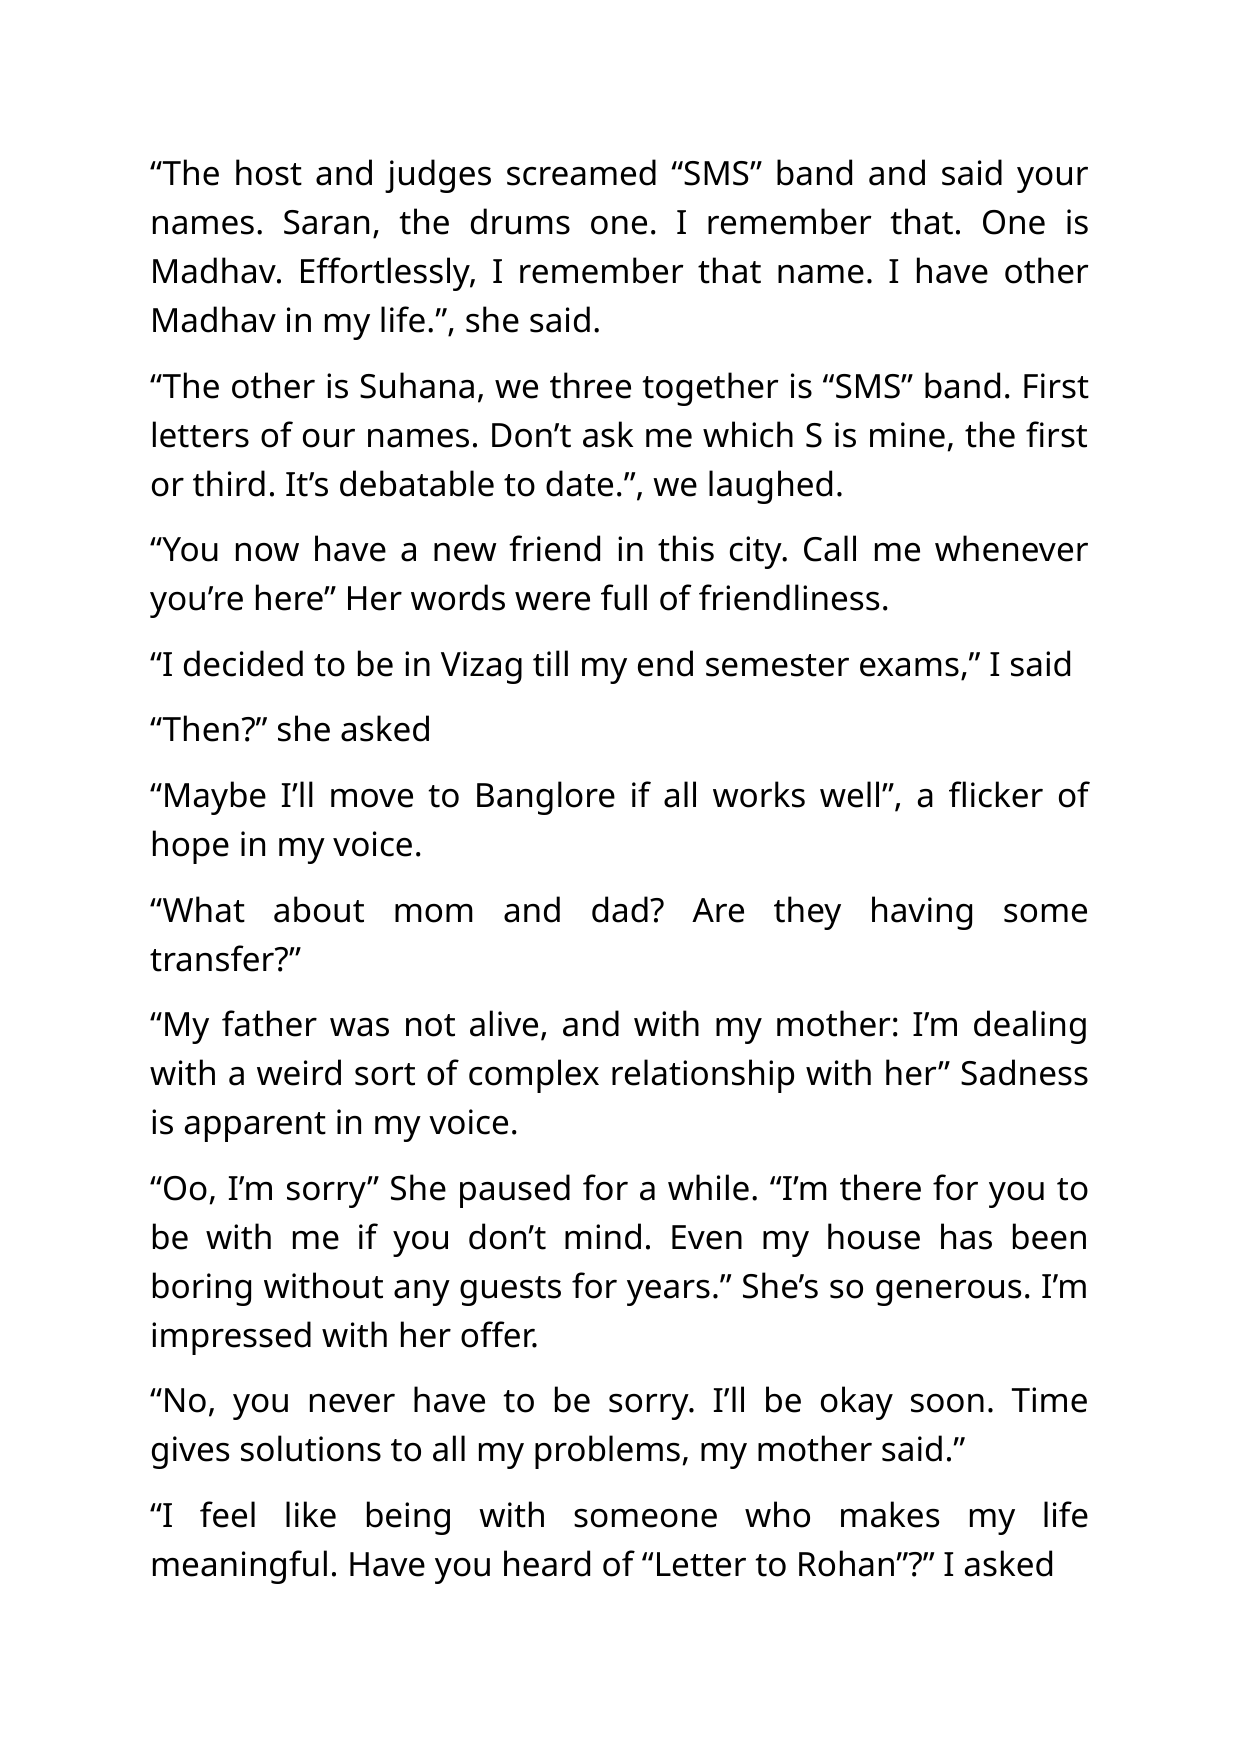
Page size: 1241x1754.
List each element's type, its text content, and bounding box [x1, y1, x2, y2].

text “The other is Suhana, we three together is “SMS” band. First letters of our names. Don’t ask me which S is mine, the first or third. It’s debatable to date.”, we laughed. [150, 362, 1090, 506]
text “What about mom and dad? Are they having some transfer?” [150, 886, 1090, 981]
text “The host and judges screamed “SMS” band and said your names. Saran, the drums one. I remember that. One is Madhav. Effortlessly, I remember that name. I have other Madhav in my life.”, she said. [150, 150, 1090, 342]
text “I feel like being with someone who makes my life meaningful. Have you heard of “Letter to Rohan”?” I asked [150, 1492, 1090, 1586]
text “Oo, I’m sorry” She paused for a while. “I’m there for you to be with me if you don’t mind. Even my house has been boring without any guests for years.” She’s so generous. I’m impressed with her offer. [150, 1164, 1090, 1357]
text “My father was not alive, and with my mother: I’m dealing with a weird sort of complex relationship with her” Sadness is apparent in my voice. [150, 1001, 1090, 1144]
text “You now have a new friend in this city. Call me whenever you’re here” Her words were full of friendliness. [150, 526, 1090, 620]
text “I decided to be in Vizag till my end semester exams,” I said [150, 641, 1090, 686]
text “No, you never have to be sorry. I’ll be okay soon. Time gives solutions to all my problems, my mother said.” [150, 1377, 1090, 1471]
text “Maybe I’ll move to Banglore if all works well”, a flicker of hope in my voice. [150, 772, 1090, 866]
text “Then?” she asked [150, 706, 1090, 752]
